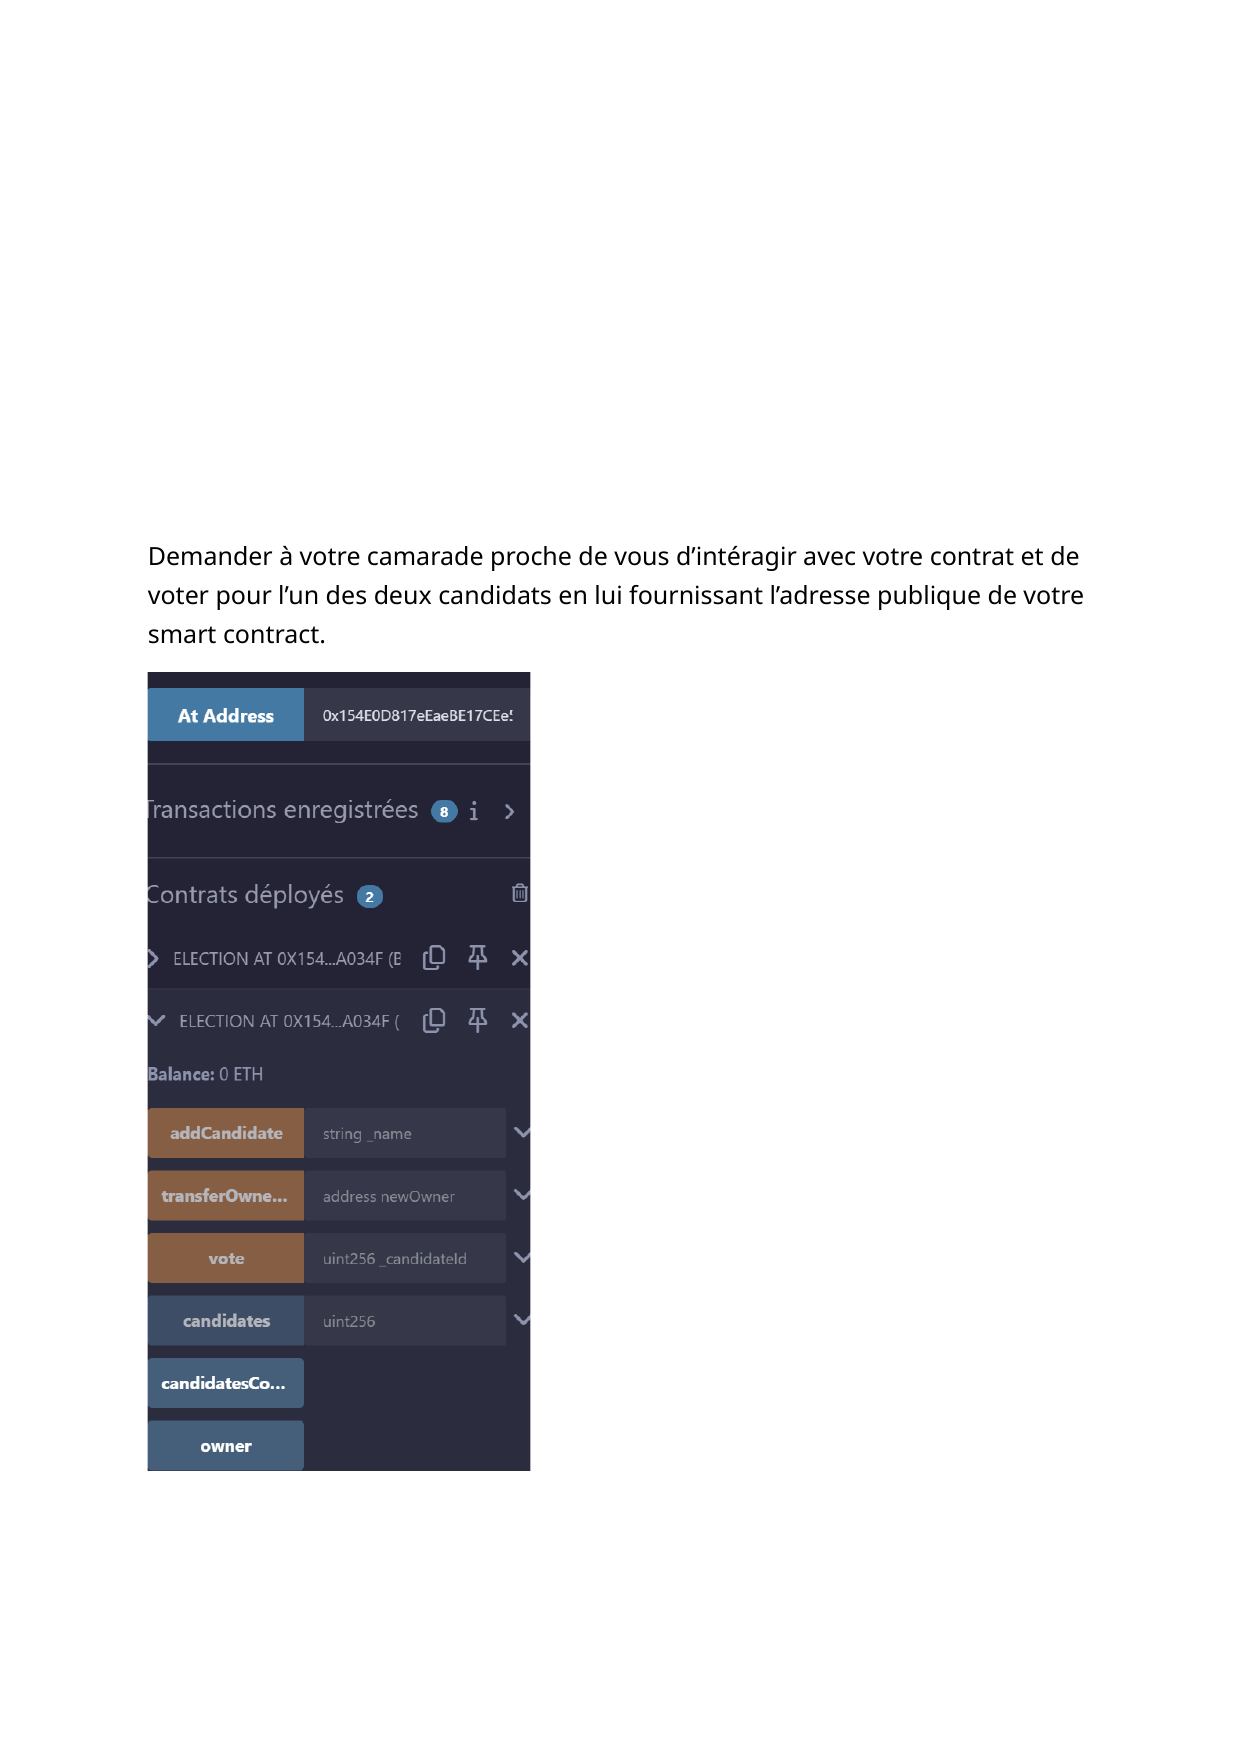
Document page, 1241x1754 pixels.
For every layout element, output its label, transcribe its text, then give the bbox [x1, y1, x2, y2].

text Demander à votre camarade proche de vous d’intéragir avec votre contrat et de voter pour l’un des deux candidats en lui fournissant l’adresse publique de votre smart contract. [148, 538, 1093, 651]
picture [147, 672, 531, 1471]
